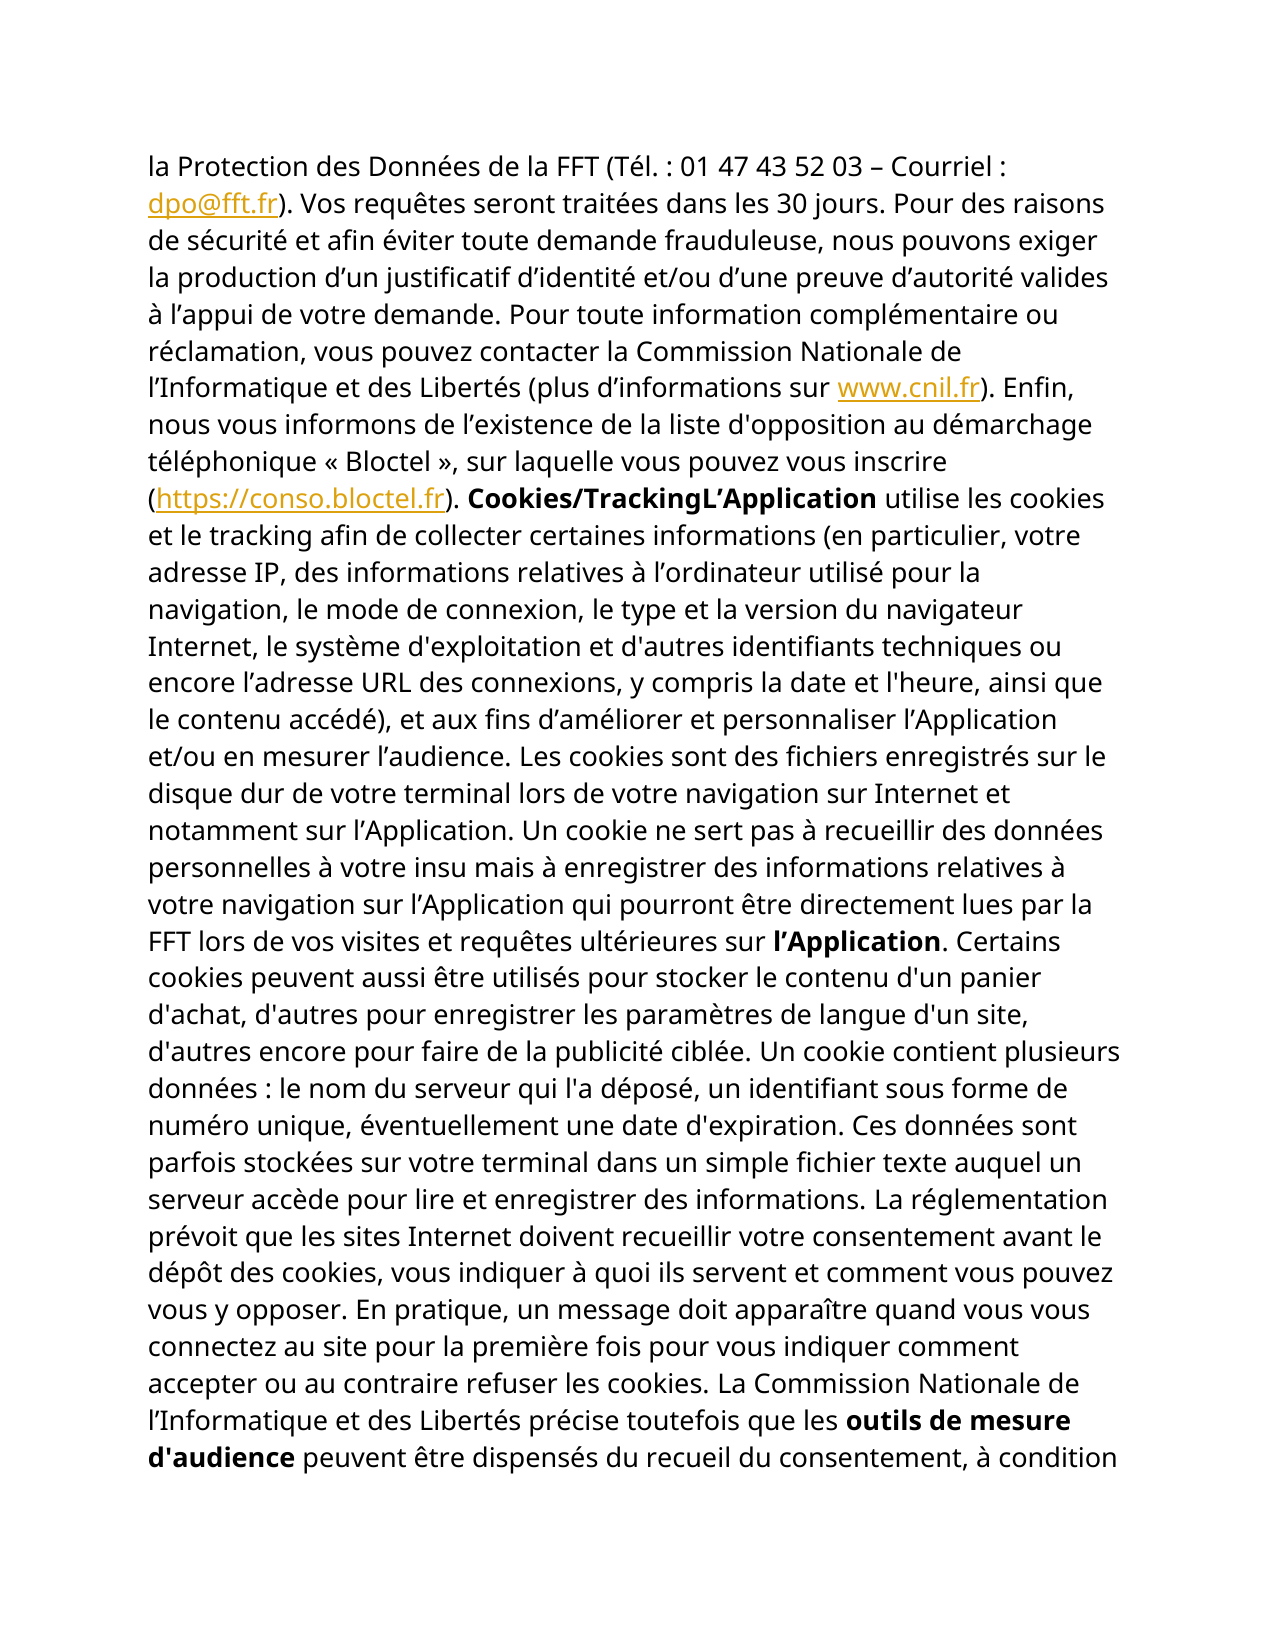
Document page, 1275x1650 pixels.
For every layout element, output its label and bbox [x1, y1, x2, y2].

text [148, 148, 1127, 1475]
